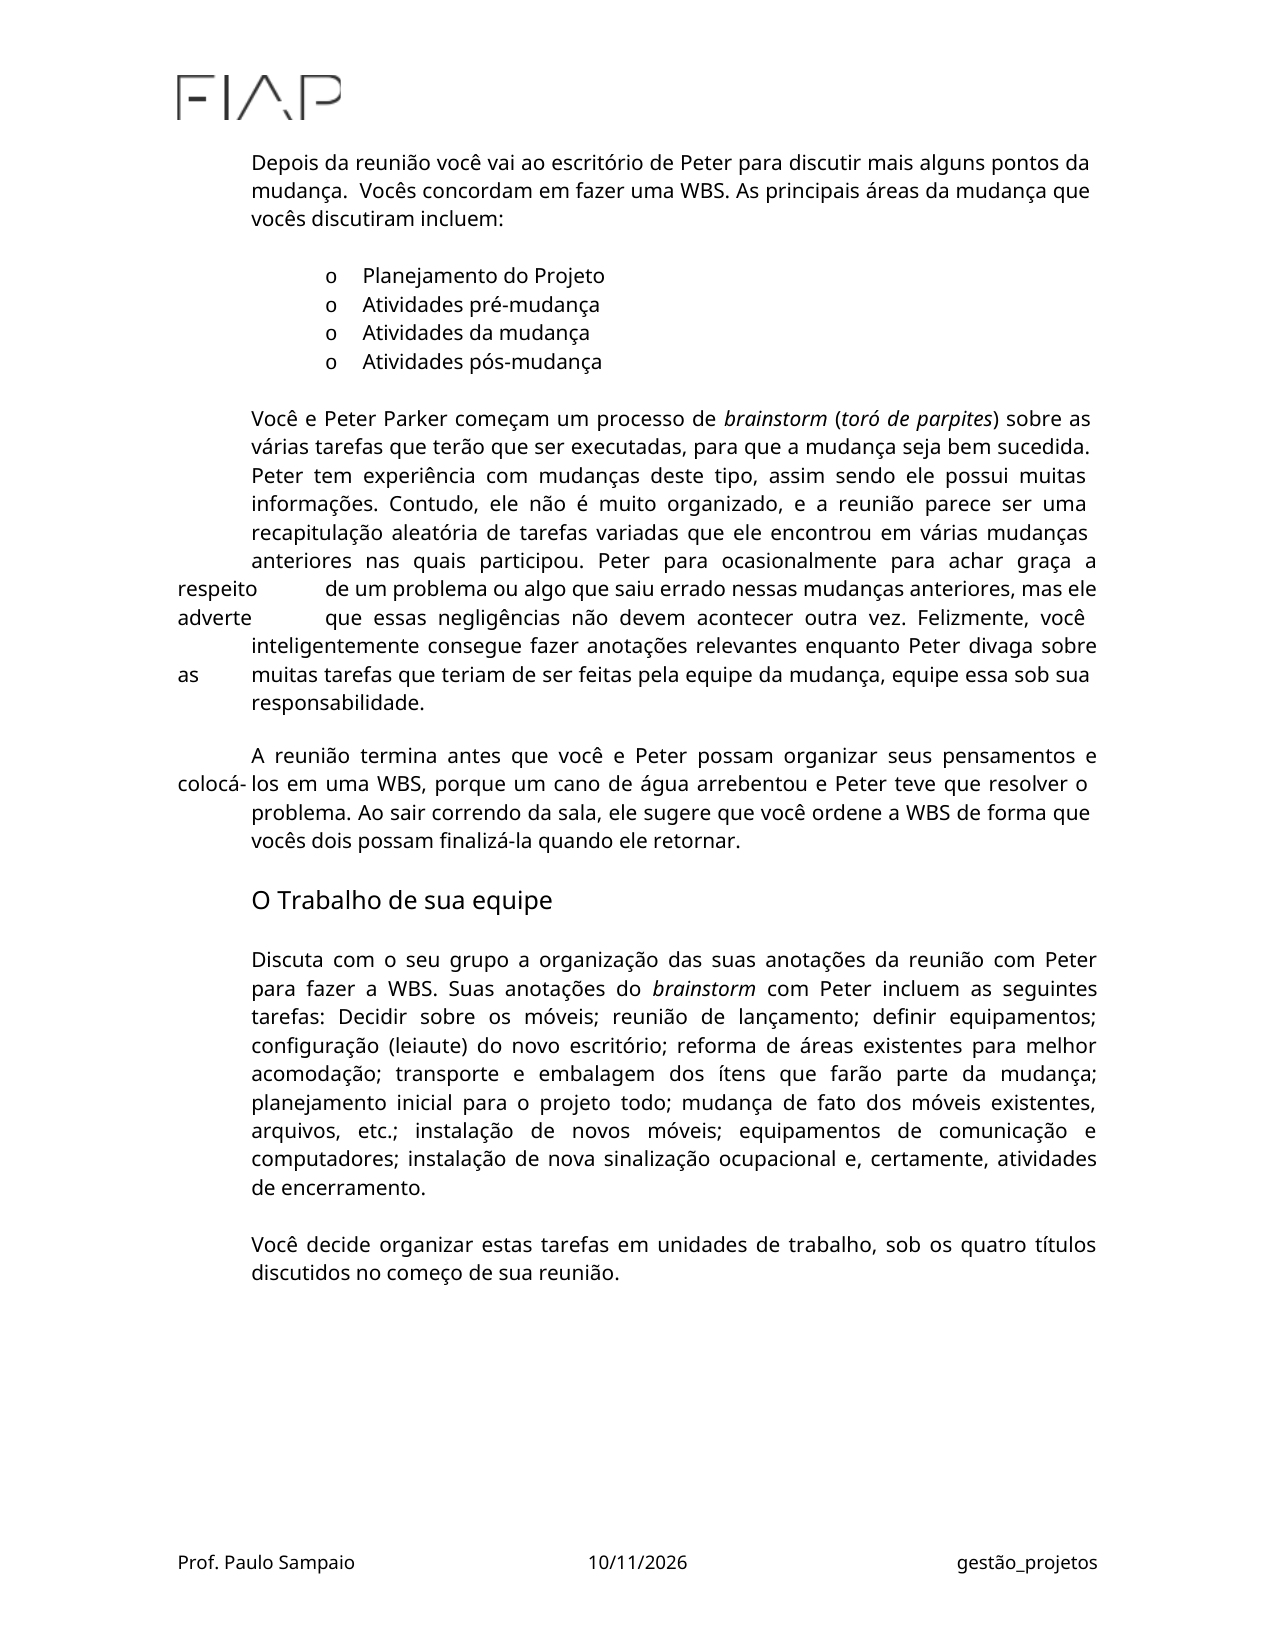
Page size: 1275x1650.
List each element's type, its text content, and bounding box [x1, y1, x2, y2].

list Planejamento do Projeto [325, 261, 1098, 290]
text Você e Peter Parker começam um processo de brainstorm (toró de parpites) sobre as várias tarefas que terão que ser executadas, para que a mudança seja bem sucedida. Peter tem experiência com mudanças deste tipo, assim sendo ele possui muitas informações. Contudo, ele não é muito organizado, e a reunião parece ser uma recapitulação aleatória de tarefas variadas que ele encontrou em várias mudanças anteriores nas quais participou. Peter para ocasionalmente para achar graça a respeito de um problema ou algo que saiu errado nessas mudanças anteriores, mas ele adverte que essas negligências não devem acontecer outra vez. Felizmente, você inteligentemente consegue fazer anotações relevantes enquanto Peter divaga sobre as muitas tarefas que teriam de ser feitas pela equipe da mudança, equipe essa sob sua responsabilidade. [177, 404, 1098, 717]
list Atividades pré-mudança [325, 290, 1098, 318]
text Discuta com o seu grupo a organização das suas anotações da reunião com Peter para fazer a WBS. Suas anotações do brainstorm com Peter incluem as seguintes tarefas: Decidir sobre os móveis; reunião de lançamento; definir equipamentos; configuração (leiaute) do novo escritório; reforma de áreas existentes para melhor acomodação; transporte e embalagem dos ítens que farão parte da mudança; planejamento inicial para o projeto todo; mudança de fato dos móveis existentes, arquivos, etc.; instalação de novos móveis; equipamentos de comunicação e computadores; instalação de nova sinalização ocupacional e, certamente, atividades de encerramento. [251, 946, 1098, 1201]
list Atividades da mudança [325, 318, 1098, 347]
text A reunião termina antes que você e Peter possam organizar seus pensamentos e colocá- los em uma WBS, porque um cano de água arrebentou e Peter teve que resolver o problema. Ao sair correndo da sala, ele sugere que você ordene a WBS de forma que vocês dois possam finalizá-la quando ele retornar. [177, 741, 1098, 854]
list Atividades pós-mudança [325, 347, 1098, 376]
text O Trabalho de sua equipe [177, 883, 1098, 917]
text Você decide organizar estas tarefas em unidades de trabalho, sob os quatro títulos discutidos no começo de sua reunião. [251, 1230, 1098, 1287]
text Depois da reunião você vai ao escritório de Peter para discutir mais alguns pontos da mudança. Vocês concordam em fazer uma WBS. As principais áreas da mudança que vocês discutiram incluem: [177, 148, 1098, 233]
